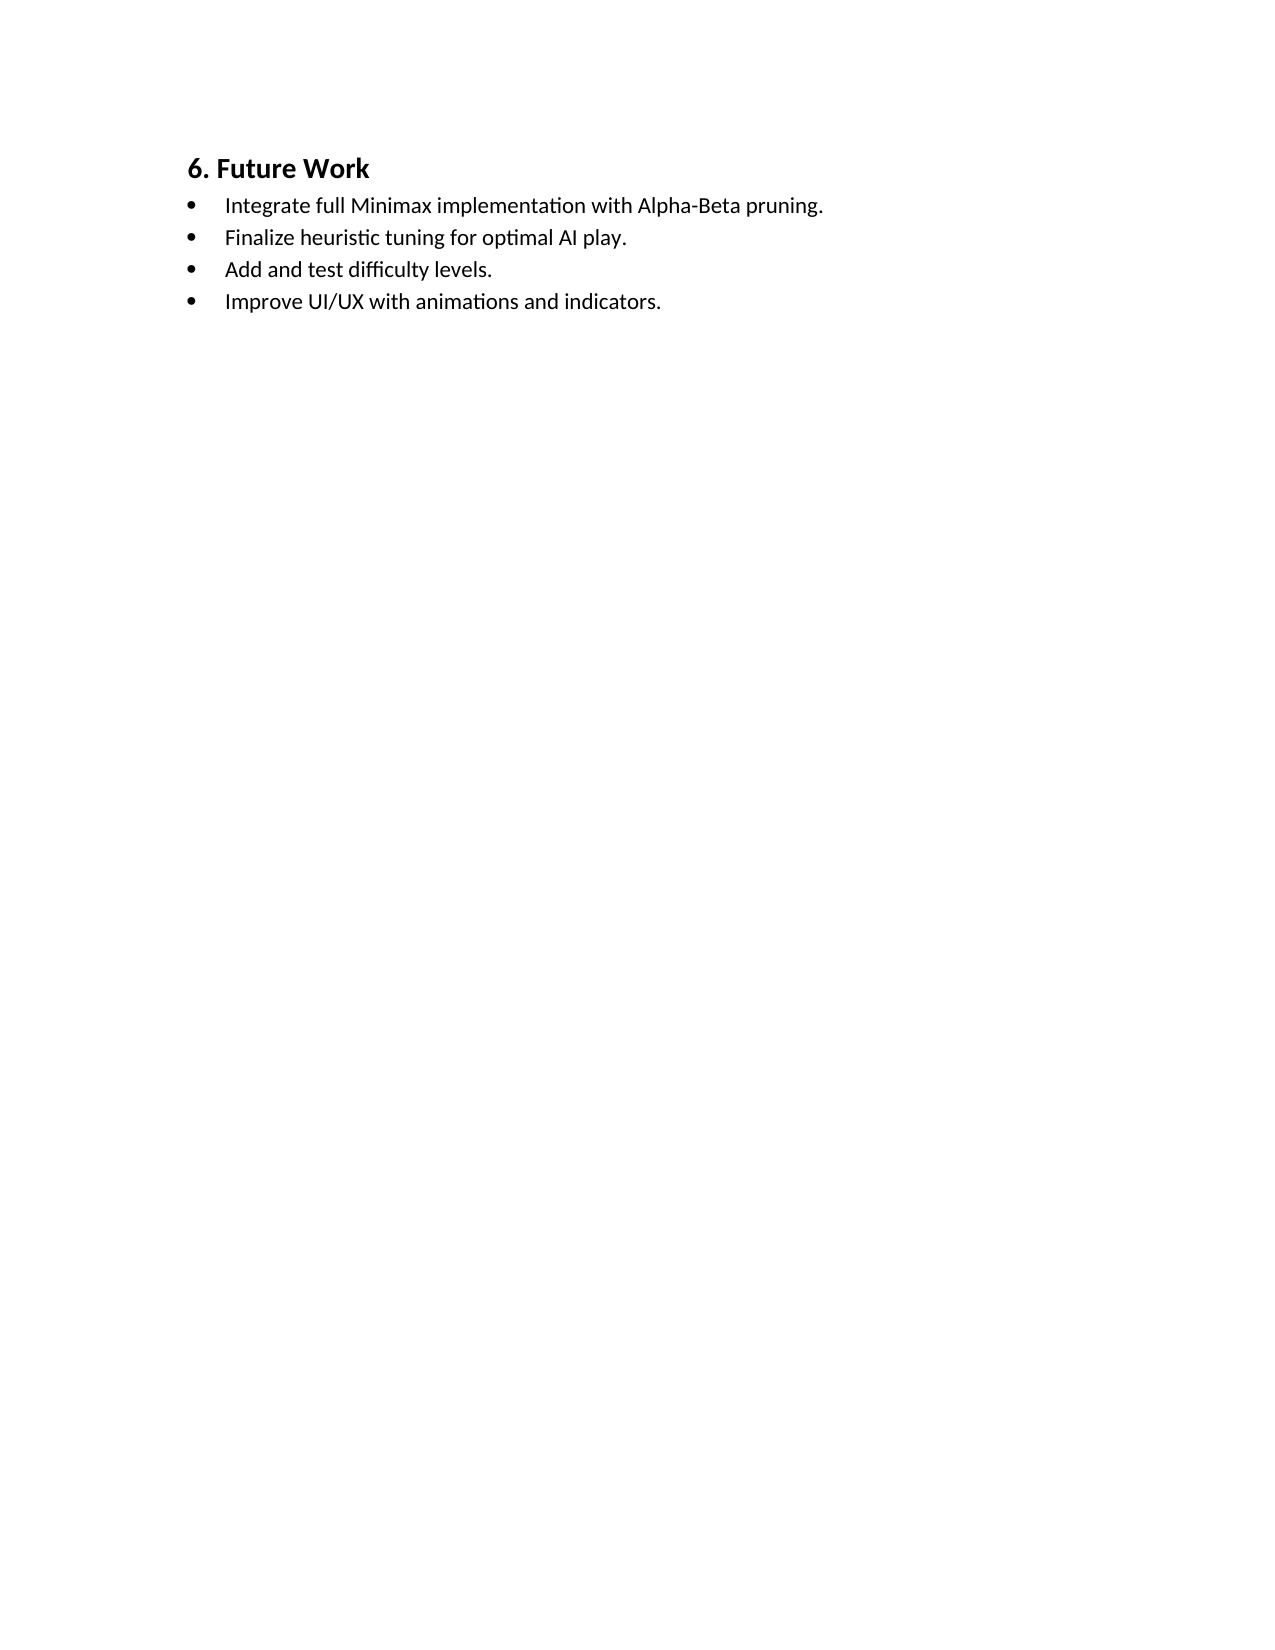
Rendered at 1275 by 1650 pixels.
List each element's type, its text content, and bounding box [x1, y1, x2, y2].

list Add and test difficulty levels. [187, 255, 1087, 283]
list Improve UI/UX with animations and indicators. [187, 287, 1087, 316]
list Finalize heuristic tuning for optimal AI play. [187, 223, 1087, 251]
subtitle 6. Future Work [187, 150, 1087, 186]
list Integrate full Minimax implementation with Alpha-Beta pruning. [187, 191, 1087, 219]
